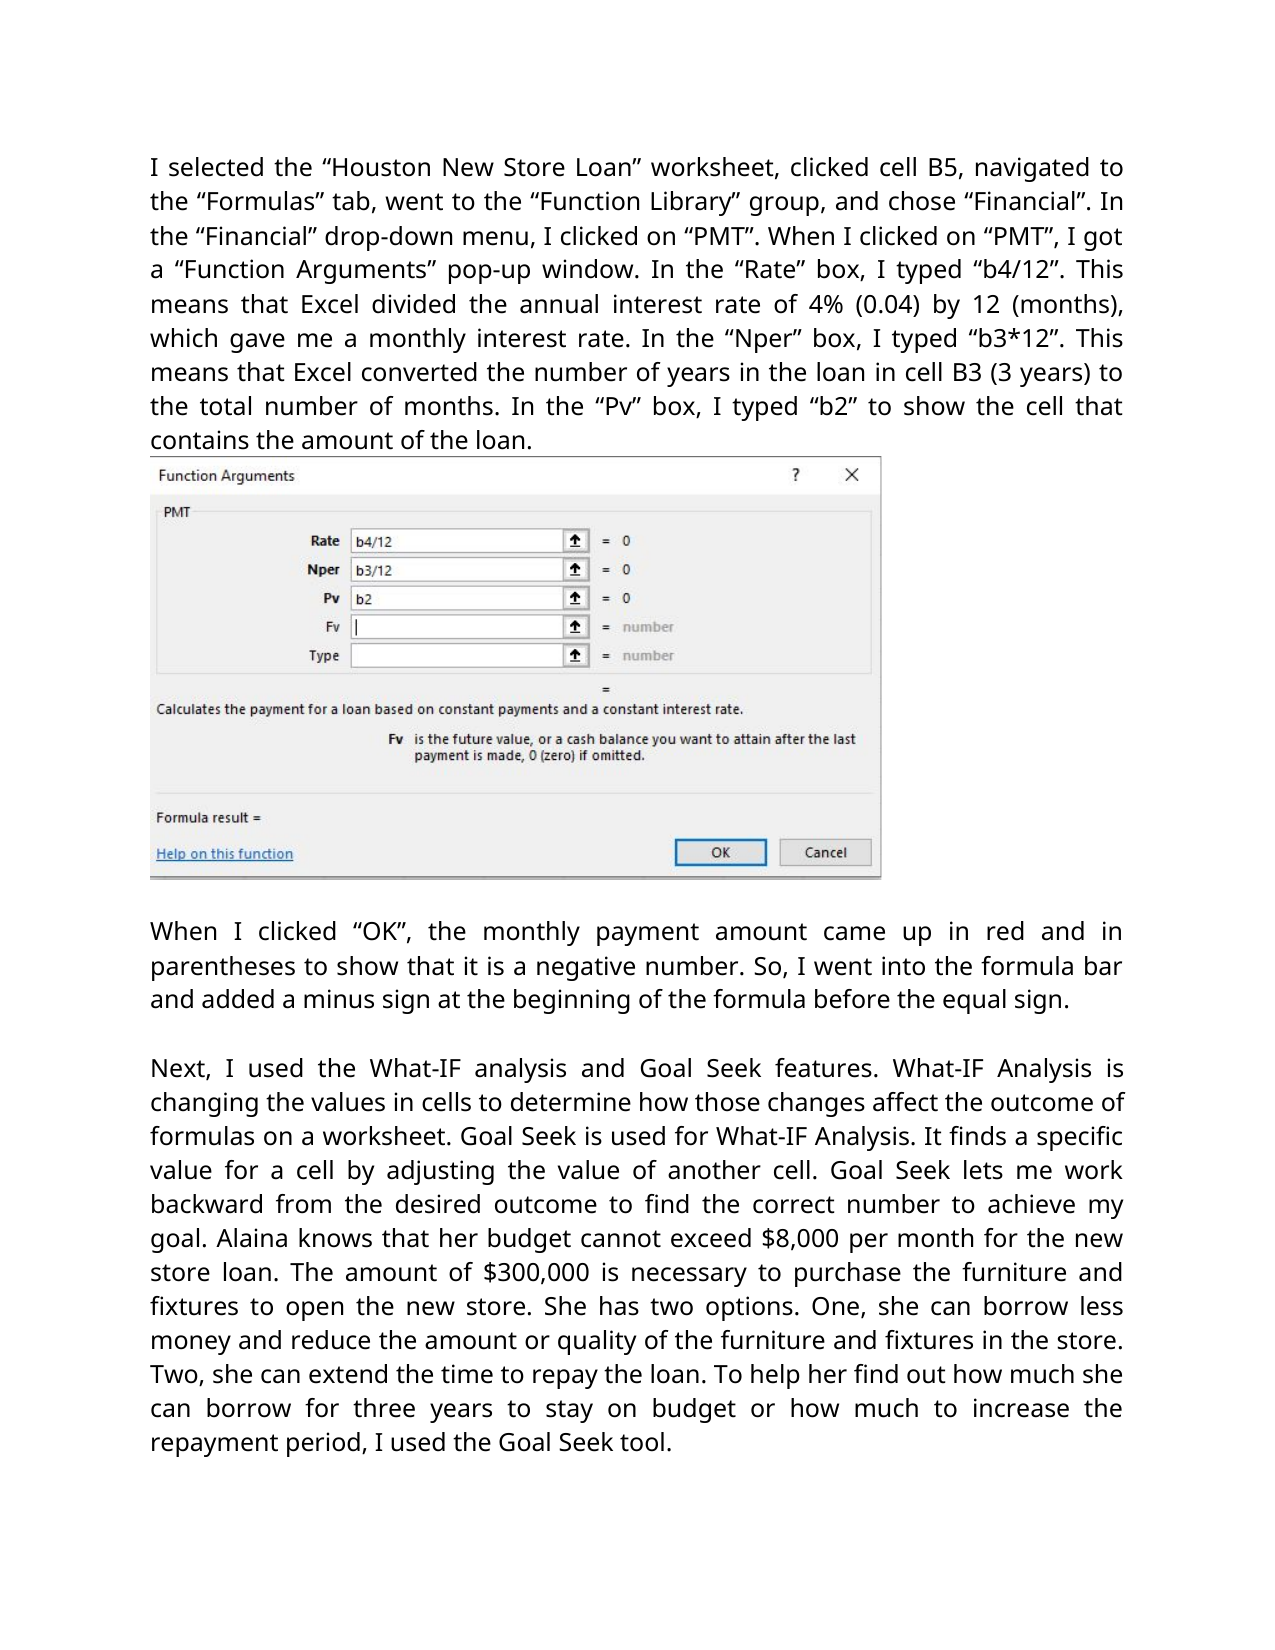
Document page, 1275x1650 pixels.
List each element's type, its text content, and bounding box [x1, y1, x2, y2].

text When I clicked “OK”, the monthly payment amount came up in red and in parentheses to show that it is a negative number. So, I went into the formula bar and added a minus sign at the beginning of the formula before the equal sign. [150, 914, 1125, 1016]
text Next, I used the What-IF analysis and Goal Seek features. What-IF Analysis is changing the values in cells to determine how those changes affect the outcome of formulas on a worksheet. Goal Seek is used for What-IF Analysis. It finds a specific value for a cell by adjusting the value of another cell. Goal Seek lets me work backward from the desired outcome to find the correct number to achieve my goal. Alaina knows that her budget cannot exceed $8,000 per month for the new store loan. The amount of $300,000 is necessary to purchase the furniture and fixtures to open the new store. She has two options. One, she can borrow less money and reduce the amount or quality of the furniture and fixtures in the store. Two, she can extend the time to repay the loan. To help her find out how much she can borrow for three years to stay on budget or how much to increase the repayment period, I used the Goal Seek tool. [150, 1050, 1125, 1459]
